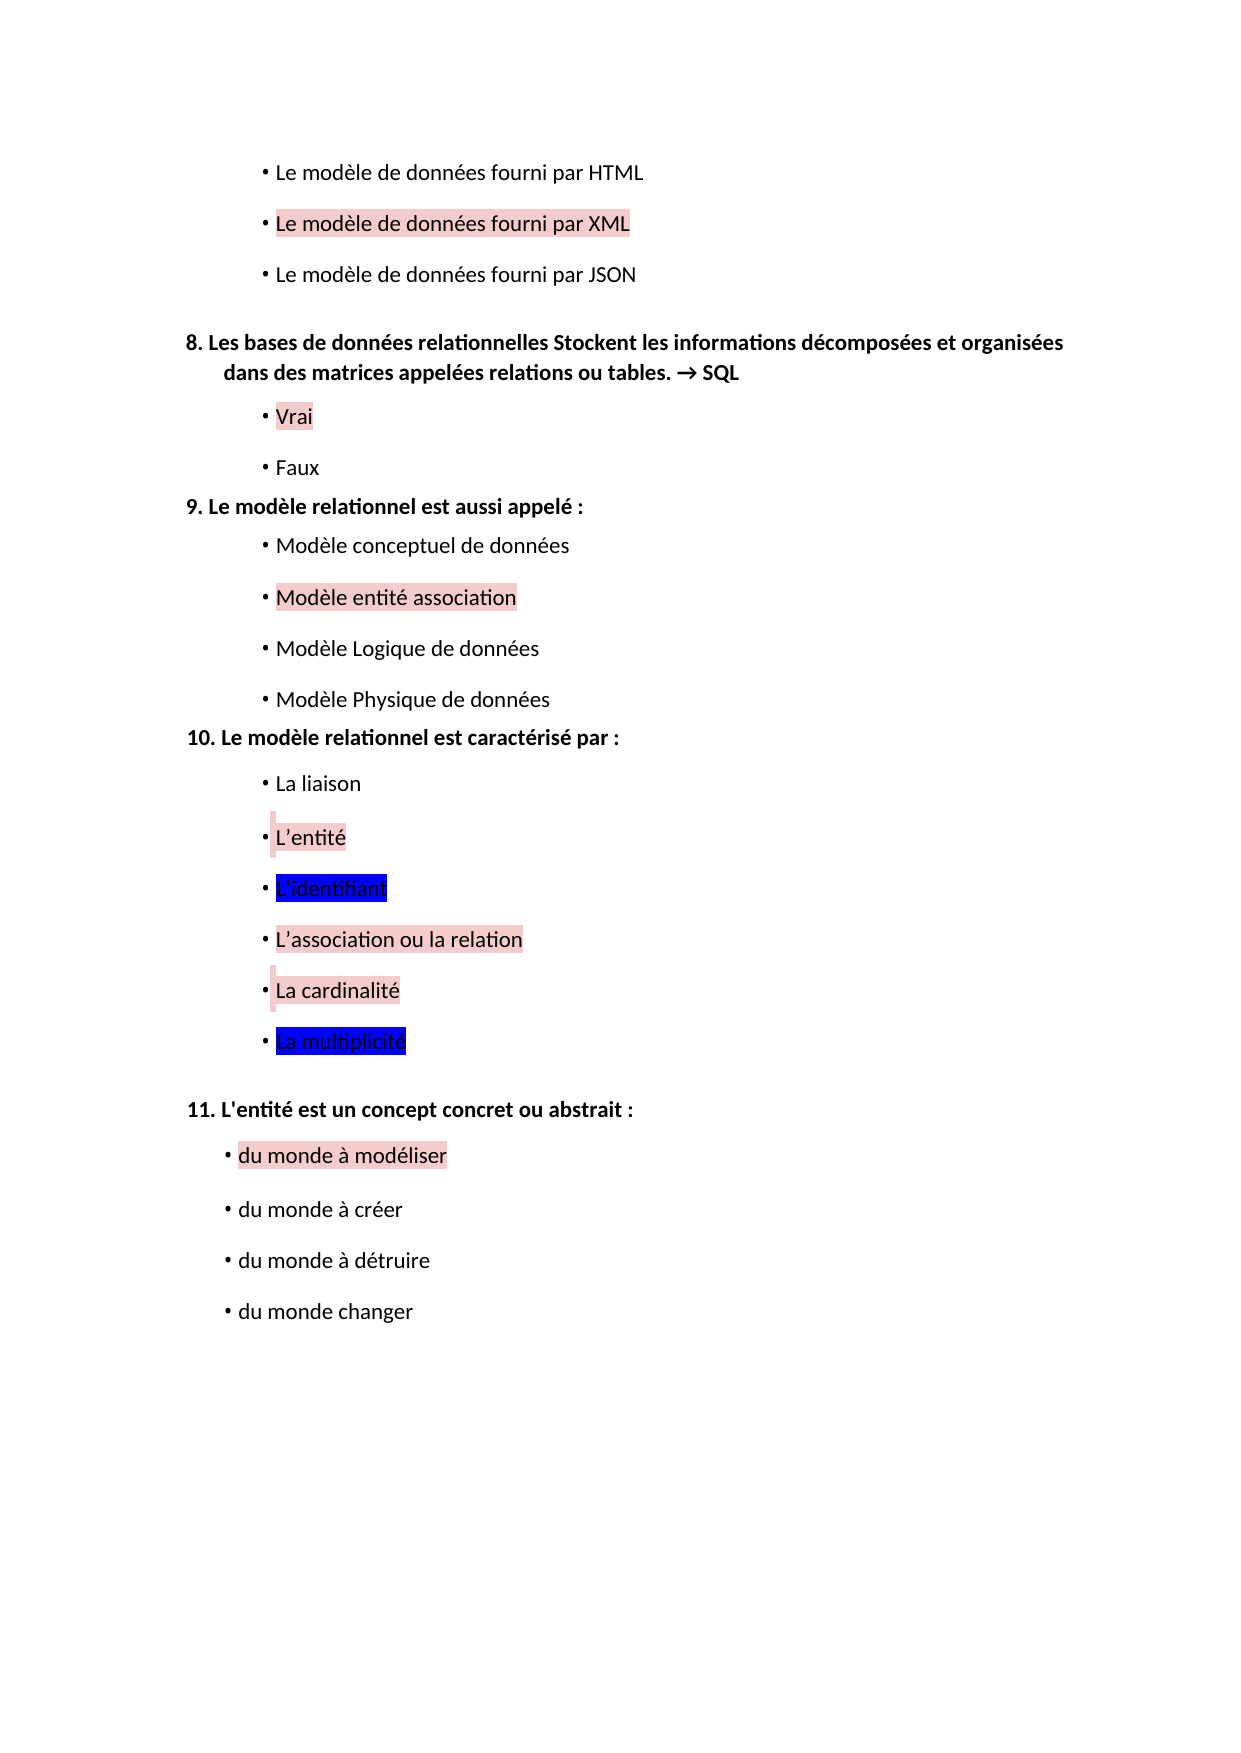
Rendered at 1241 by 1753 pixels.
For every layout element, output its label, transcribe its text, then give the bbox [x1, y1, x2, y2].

text 8. Les bases de données relationnelles Stockent les informations décomposées et organisées dans des matrices appelées relations ou tables. → SQL [186, 328, 1084, 386]
text • La cardinalité [261, 964, 1083, 1012]
text • Le modèle de données fourni par XML [261, 198, 1083, 244]
text • du monde à détruire [223, 1234, 1083, 1281]
text • du monde à créer [223, 1183, 1083, 1230]
text • L’association ou la relation [261, 913, 1083, 960]
text • Le modèle de données fourni par JSON [261, 249, 1083, 296]
text • La multiplicité [261, 1016, 1083, 1063]
text • Le modèle de données fourni par HTML [261, 146, 1083, 193]
text • L’entité [276, 811, 1083, 858]
text 9. Le modèle relationnel est aussi appelé : [186, 492, 1083, 520]
text • L’identifiant [261, 862, 1083, 909]
text • du monde changer [223, 1285, 1083, 1332]
text • Modèle Logique de données [261, 622, 1083, 669]
text 10. Le modèle relationnel est caractérisé par : • La liaison [187, 723, 622, 804]
text 11. L'entité est un concept concret ou abstrait : • du monde à modéliser [187, 1095, 637, 1176]
text • Faux [261, 442, 1083, 489]
text • Modèle entité association [261, 571, 1083, 618]
text • Modèle conceptuel de données [261, 520, 1083, 567]
text • Modèle Physique de données [261, 673, 1083, 720]
text • Vrai [261, 391, 1083, 438]
